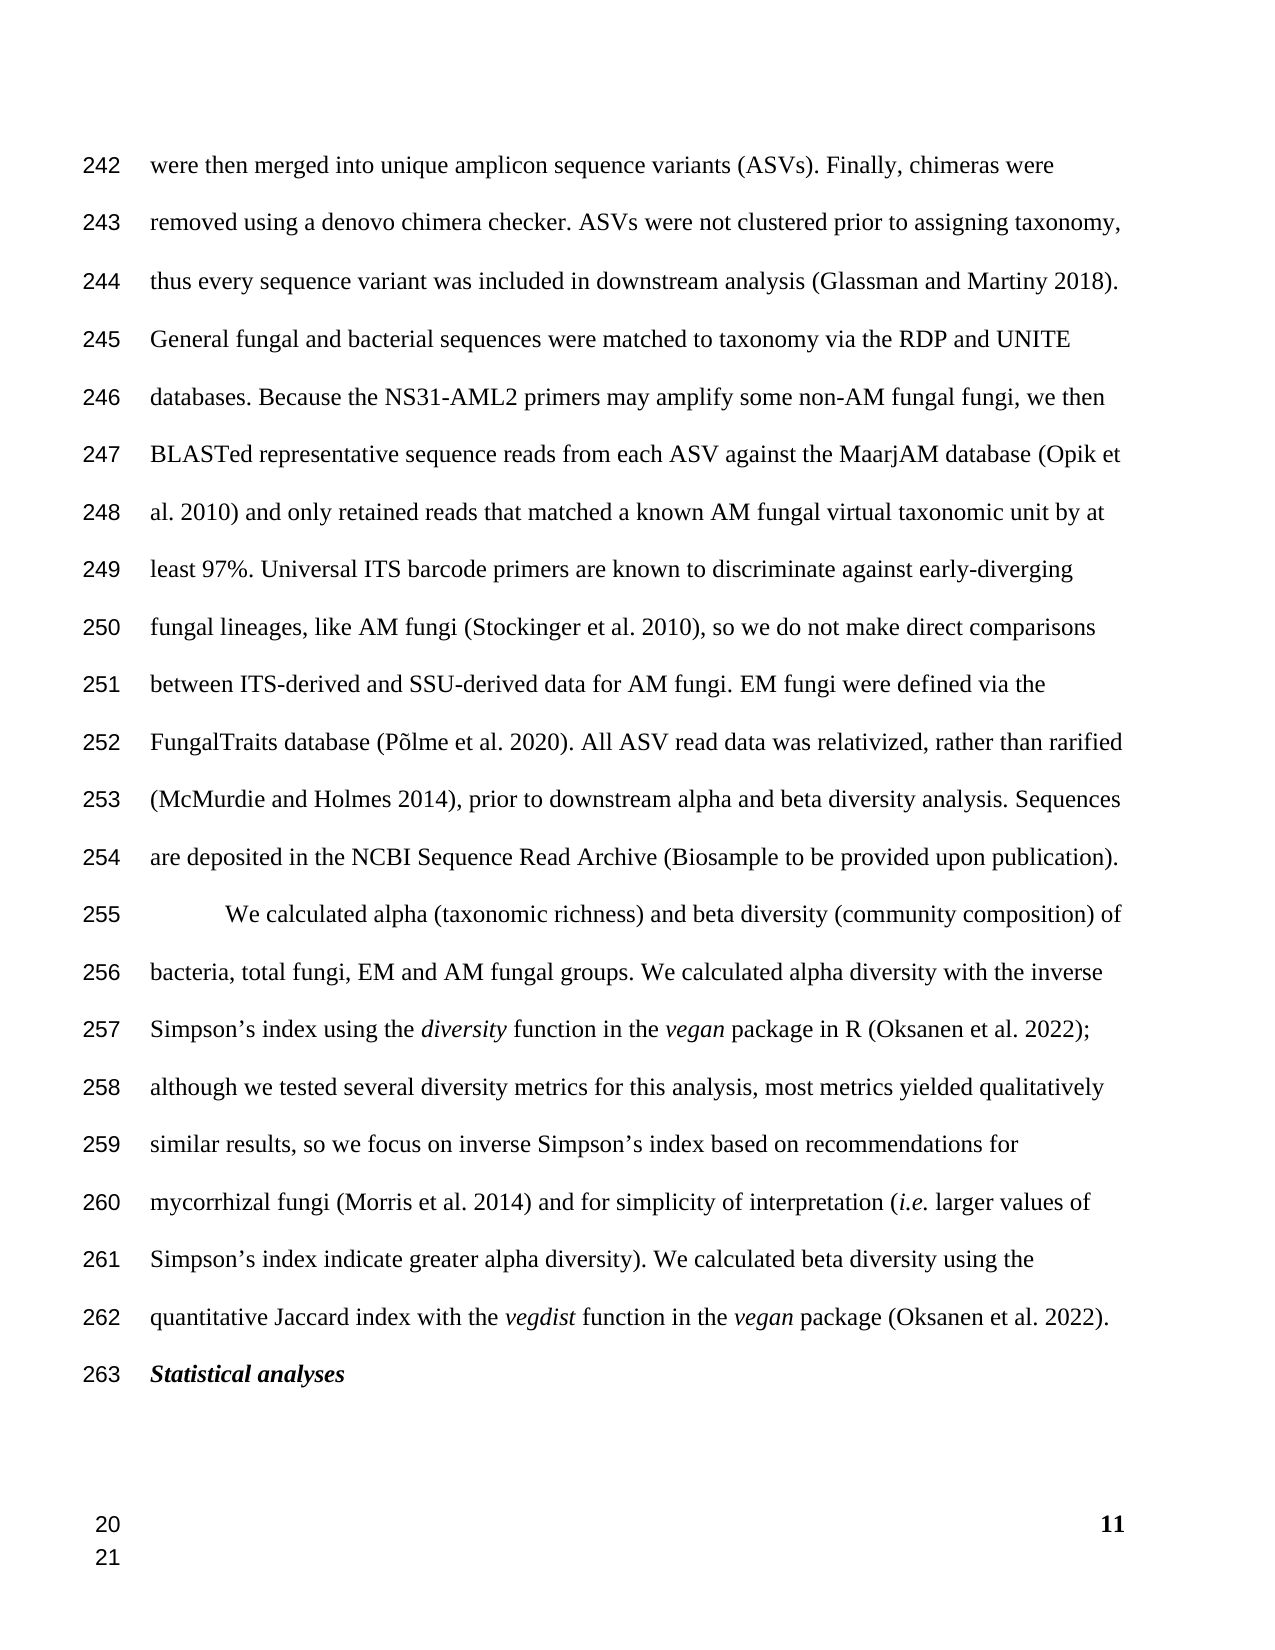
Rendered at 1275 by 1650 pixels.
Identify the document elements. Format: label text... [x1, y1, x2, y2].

text Statistical analyses [150, 1359, 1125, 1388]
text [150, 150, 1125, 871]
text We calculated alpha (taxonomic richness) and beta diversity (community composition) of bacteria, total fungi, EM and AM fungal groups. We calculated alpha diversity with the inverse Simpson’s index using the diversity function in the vegan package in R (Oksanen et al. 2022); although we tested several diversity metrics for this analysis, most metrics yielded qualitatively similar results, so we focus on inverse Simpson’s index based on recommendations for mycorrhizal fungi (Morris et al. 2014) and for simplicity of interpretation (i.e. larger values of Simpson’s index indicate greater alpha diversity). We calculated beta diversity using the quantitative Jaccard index with the vegdist function in the vegan package (Oksanen et al. 2022). [150, 899, 1125, 1331]
